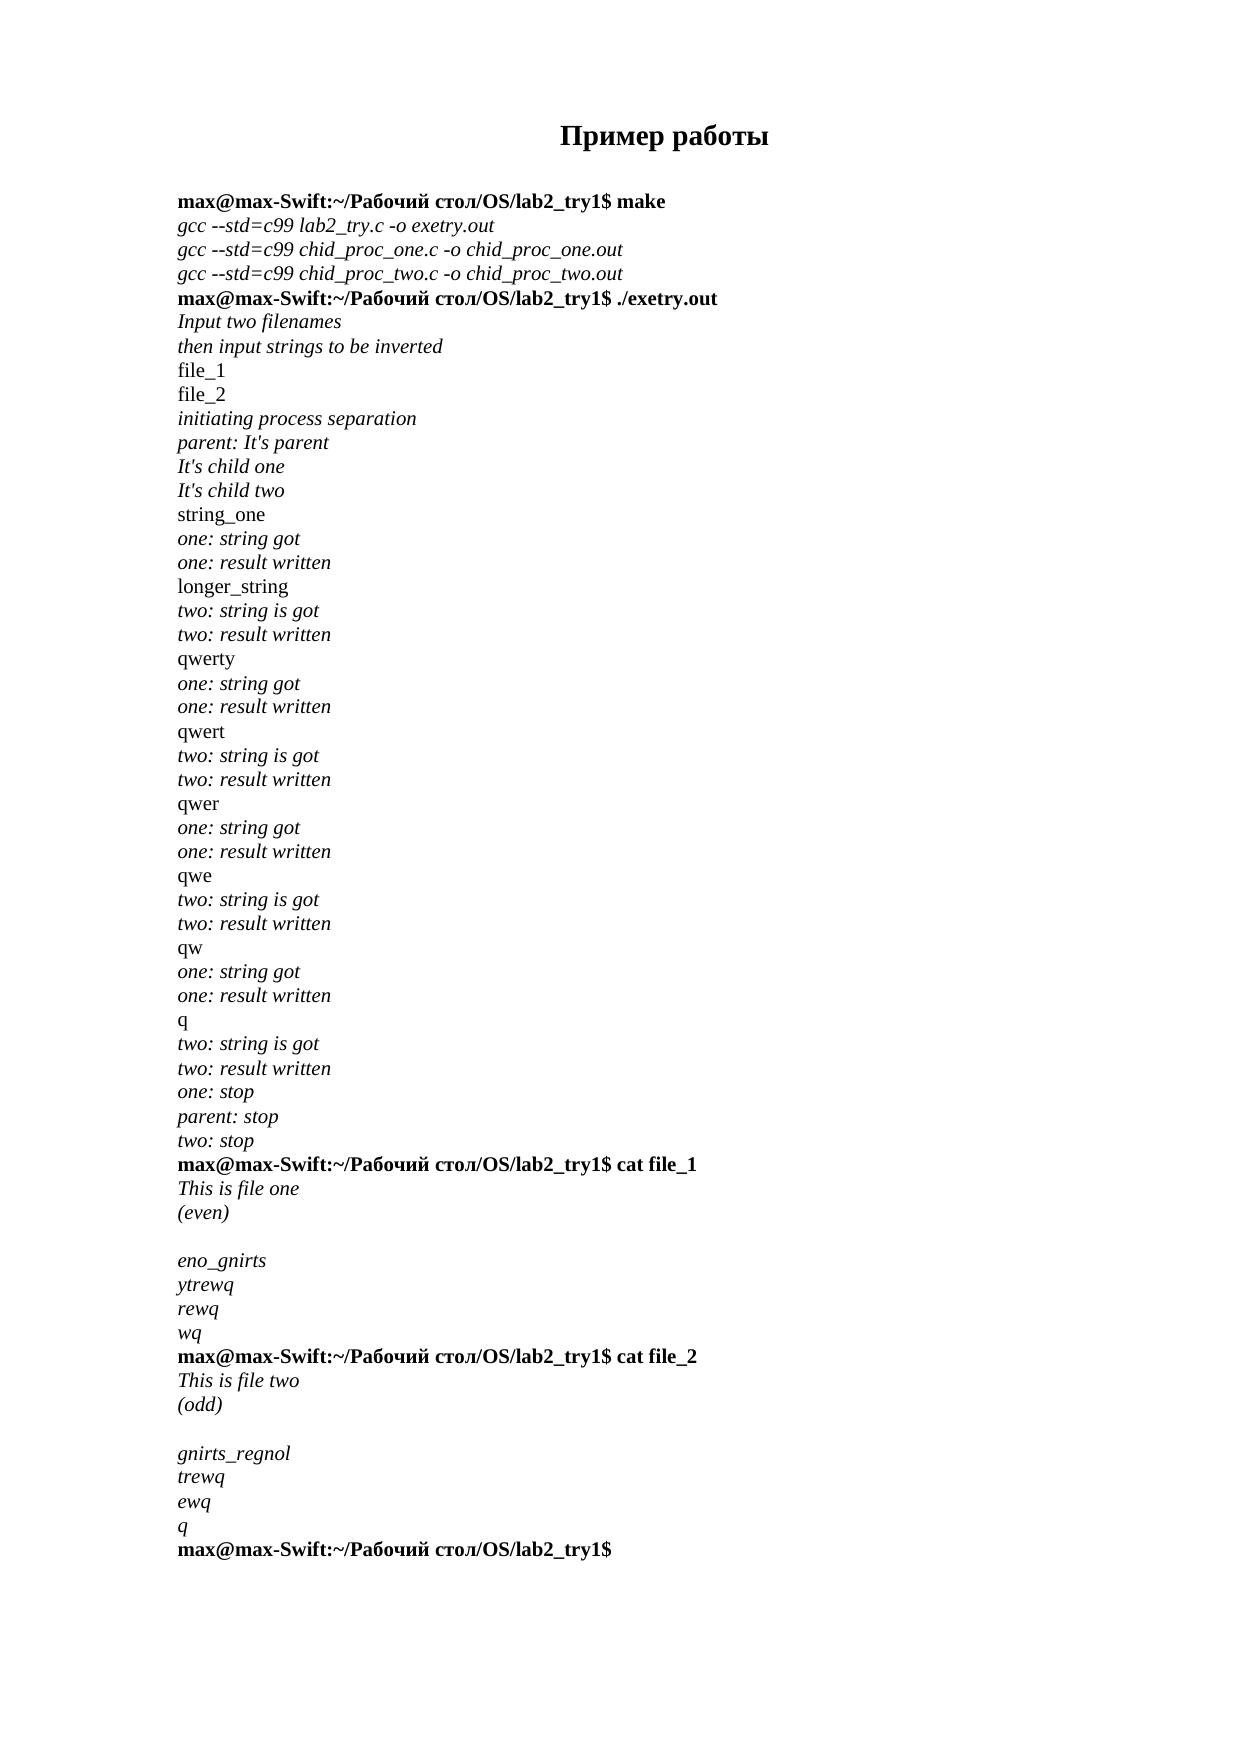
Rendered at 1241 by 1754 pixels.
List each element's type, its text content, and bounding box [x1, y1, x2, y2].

text one: result written [177, 839, 1152, 863]
text one: string got [177, 815, 1152, 839]
text two: result written [177, 622, 1152, 646]
text two: string is got [177, 743, 1152, 767]
text q [177, 1007, 1152, 1031]
text ytrewq [177, 1272, 1152, 1296]
text (odd) [177, 1392, 1152, 1416]
text (even) [177, 1200, 1152, 1224]
text parent: It's parent [177, 430, 1152, 454]
text gcc --std=c99 lab2_try.c -o exetry.out [177, 213, 1152, 237]
text two: string is got [177, 1031, 1152, 1055]
text two: stop [177, 1128, 1152, 1152]
text one: stop [177, 1079, 1152, 1103]
text initiating process separation [177, 406, 1152, 430]
text wq [177, 1320, 1152, 1344]
text one: string got [177, 526, 1152, 550]
text two: result written [177, 1055, 1152, 1079]
text Input two filenames [177, 309, 1152, 333]
text file_1 [177, 358, 1152, 382]
text gcc --std=c99 chid_proc_one.c -o chid_proc_one.out [177, 237, 1152, 261]
text longer_string [177, 574, 1152, 598]
text one: result written [177, 983, 1152, 1007]
text Пример работы [177, 118, 1152, 152]
text max@max-Swift:~/Рабочий стол/OS/lab2_try1$ cat file_2 [177, 1344, 1152, 1368]
text max@max-Swift:~/Рабочий стол/OS/lab2_try1$ ./exetry.out [177, 285, 1152, 309]
text It's child one [177, 454, 1152, 478]
text one: result written [177, 694, 1152, 718]
text string_one [177, 502, 1152, 526]
text then input strings to be inverted [177, 333, 1152, 358]
text file_2 [177, 382, 1152, 406]
text one: result written [177, 550, 1152, 574]
text one: string got [177, 959, 1152, 983]
text qwerty [177, 646, 1152, 670]
text qw [177, 935, 1152, 959]
text eno_gnirts [177, 1248, 1152, 1272]
text max@max-Swift:~/Рабочий стол/OS/lab2_try1$ [177, 1537, 1152, 1561]
text trewq [177, 1464, 1152, 1488]
text ewq [177, 1488, 1152, 1513]
text gnirts_regnol [177, 1440, 1152, 1464]
text This is file two [177, 1368, 1152, 1392]
text max@max-Swift:~/Рабочий стол/OS/lab2_try1$ cat file_1 [177, 1152, 1152, 1176]
text qwer [177, 791, 1152, 815]
text parent: stop [177, 1103, 1152, 1128]
text two: string is got [177, 598, 1152, 622]
text It's child two [177, 478, 1152, 502]
text This is file one [177, 1176, 1152, 1200]
text max@max-Swift:~/Рабочий стол/OS/lab2_try1$ make [177, 189, 1152, 213]
text qwe [177, 863, 1152, 887]
text two: result written [177, 767, 1152, 791]
text gcc --std=c99 chid_proc_two.c -o chid_proc_two.out [177, 261, 1152, 285]
text qwert [177, 718, 1152, 743]
text two: result written [177, 911, 1152, 935]
text two: string is got [177, 887, 1152, 911]
text q [177, 1513, 1152, 1537]
text one: string got [177, 670, 1152, 694]
text rewq [177, 1296, 1152, 1320]
